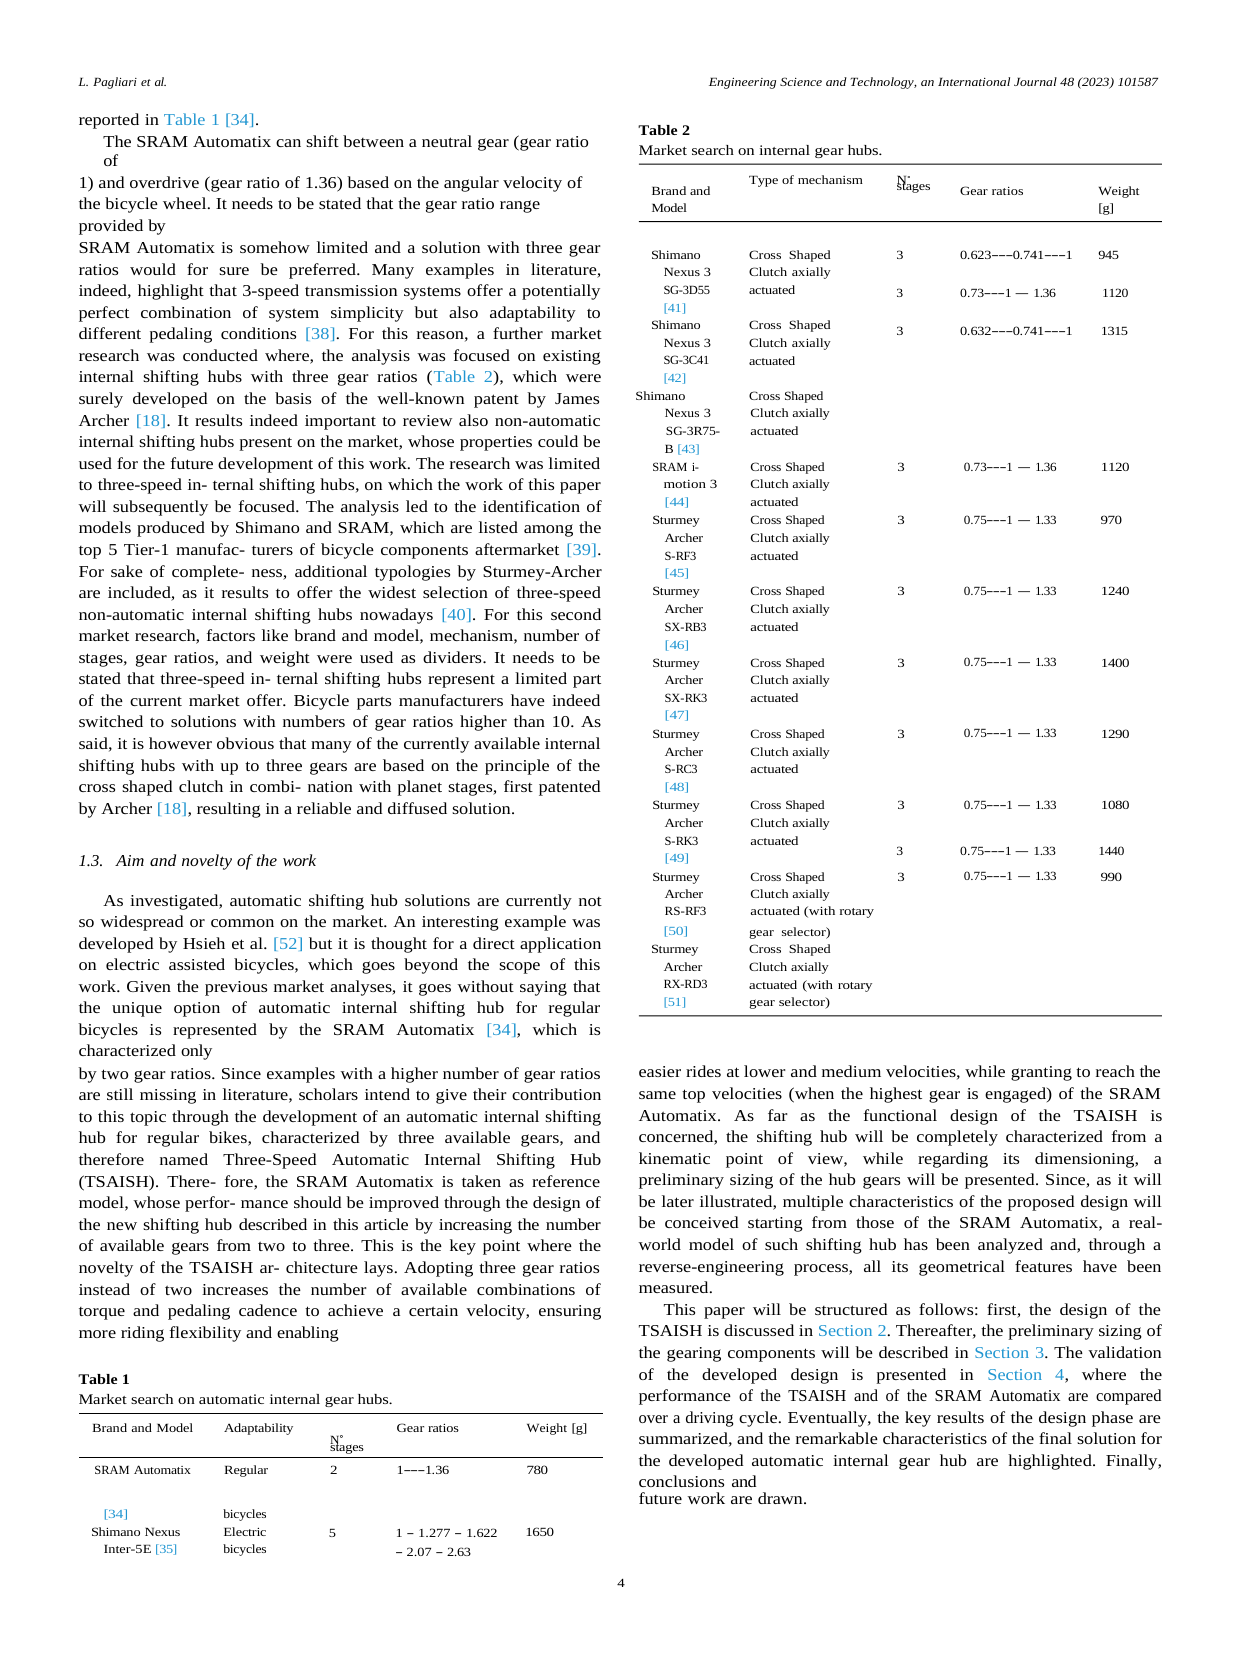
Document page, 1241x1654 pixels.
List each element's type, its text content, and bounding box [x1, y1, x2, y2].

text This paper will be structured as follows: first, the design of the TSAISH is discussed in Section 2. Thereafter, the preliminary sizing of the gearing components will be described in Section 3. The validation of the developed design is presented in Section 4, where the performance of the TSAISH and of the SRAM Automatix are compared over a driving cycle. Eventually, the key results of the design phase are summarized, and the remarkable characteristics of the final solution for the developed automatic internal gear hub are highlighted. Finally, conclusions and [638, 1299, 1162, 1491]
list Aim and novelty of the work [78, 850, 605, 869]
text Table 1 [78, 1371, 605, 1387]
text reported in Table 1 [34]. [78, 109, 605, 129]
text Cross Shaped [749, 389, 873, 403]
table_header N◦ stages [313, 1414, 381, 1457]
text Shimano Nexus Inter-5E [35] [91, 1524, 182, 1556]
text by two gear ratios. Since examples with a higher number of gear ratios are still missing in literature, scholars intend to give their contribution to this topic through the development of an automatic internal shifting hub for regular bikes, characterized by three available gears, and therefore named Three-Speed Automatic Internal Shifting Hub (TSAISH). There- fore, the SRAM Automatix is taken as reference model, whose perfor- mance should be improved through the design of the new shifting hub described in this article by increasing the number of available gears from two to three. This is the key point where the novelty of the TSAISH ar- chitecture lays. Adopting three gear ratios instead of two increases the number of available combinations of torque and pedaling cadence to achieve a certain velocity, ensuring more riding flexibility and enabling [78, 1064, 601, 1342]
text Gear ratios Weight [g] [960, 183, 1141, 215]
text Shimano Nexus 3 SG-3D55 [41] [651, 247, 716, 315]
table_header Adaptability [209, 1414, 313, 1457]
text future work are drawn. [638, 1494, 1176, 1507]
text Market search on internal gear hubs. [638, 142, 1176, 158]
text Sturmey Archer RX-RD3 [51] [651, 942, 710, 1009]
text Brand and Model [651, 183, 712, 215]
table_cell 2 [313, 1458, 381, 1478]
table_cell SRAM Automatix [79, 1458, 208, 1478]
text [50] [663, 924, 719, 938]
text 5 1 – 1.277 – 1.622 [329, 1523, 499, 1542]
text The SRAM Automatix can shift between a neutral gear (gear ratio of [103, 131, 605, 170]
text Cross Shaped Clutch axially actuated [749, 318, 831, 368]
text actuated (with rotary gear selector) [749, 977, 873, 1009]
text SRAM Automatix is somehow limited and a solution with three gear ratios would for sure be preferred. Many examples in literature, indeed, highlight that 3-speed transmission systems offer a potentially perfect combination of system simplicity but also adaptability to different pedaling conditions [38]. For this reason, a further market research was conducted where, the analysis was focused on existing internal shifting hubs with three gear ratios (Table 2), which were surely developed on the basis of the well-known patent by James Archer [18]. It results indeed important to review also non-automatic internal shifting hubs present on the market, whose properties could be used for the future development of this work. The research was limited to three-speed in- ternal shifting hubs, on which the work of this paper will subsequently be focused. The analysis led to the identification of models produced by Shimano and SRAM, which are listed among the top 5 Tier-1 manufac- turers of bicycle components aftermarket [39]. For sake of complete- ness, additional typologies by Sturmey-Archer are included, as it results to offer the widest selection of three-speed non-automatic internal shifting hubs nowadays [40]. For this second market research, factors like brand and model, mechanism, number of stages, gear ratios, and weight were used as dividers. It needs to be stated that three-speed in- ternal shifting hubs represent a limited part of the current market offer. Bicycle parts manufacturers have indeed switched to solutions with numbers of gear ratios higher than 10. As said, it is however obvious that many of the currently available internal shifting hubs with up to three gears are based on the principle of the cross shaped clutch in combi- nation with planet stages, first patented by Archer [18], resulting in a reliable and diffused solution. [78, 238, 601, 818]
text 3 0.623–––0.741–––1 945 [896, 246, 1176, 263]
text 3 0.632–––0.741–––1 1315 [896, 322, 1176, 339]
table_cell 1–––1.36 [381, 1458, 494, 1478]
text Shimano Nexus 3 SG-3C41 [42] [651, 318, 715, 385]
table_header Gear ratios [381, 1414, 494, 1457]
table_header Weight [g] [494, 1414, 602, 1457]
text easier rides at lower and medium velocities, while granting to reach the [638, 1064, 1176, 1081]
text [34] [103, 1507, 186, 1521]
text As investigated, automatic shifting hub solutions are currently not so widespread or common on the market. An interesting example was developed by Hsieh et al. [52] but it is thought for a direct application on electric assisted bicycles, which goes beyond the scope of this work. Given the previous market analyses, it goes without saying that the unique option of automatic internal shifting hub for regular bicycles is represented by the SRAM Automatix [34], which is characterized only [78, 890, 601, 1060]
text 1650 [525, 1524, 1176, 1539]
text Cross Shaped Clutch axially actuated [749, 247, 831, 297]
text bicycles Electric bicycles [223, 1507, 270, 1556]
text – 2.07 – 2.63 [395, 1542, 499, 1560]
text 1) and overdrive (gear ratio of 1.36) based on the angular velocity of the bicycle wheel. It needs to be stated that the gear ratio range provided by [78, 172, 605, 235]
text same top velocities (when the highest gear is engaged) of the SRAM Automatix. As far as the functional design of the TSAISH is concerned, the shifting hub will be completely characterized from a kinematic point of view, while regarding its dimensioning, a preliminary sizing of the hub gears will be presented. Since, as it will be later illustrated, multiple characteristics of the proposed design will be conceived starting from those of the SRAM Automatix, a real-world model of such shifting hub has been analyzed and, through a reverse-engineering process, all its geometrical features have been measured. [638, 1084, 1162, 1297]
table_cell Regular [209, 1458, 313, 1478]
text gear selector) Cross Shaped Clutch axially [749, 924, 831, 974]
table_header Brand and Model [79, 1414, 208, 1457]
text 3 0.73–––1 — 1.36 1120 [896, 284, 1176, 301]
text Table 2 [638, 122, 1176, 138]
table_cell 780 [494, 1458, 602, 1478]
text 3 0.75–––1 — 1.33 1440 [896, 842, 1176, 859]
text Shimano [635, 388, 719, 403]
text Type of mechanism N◦ stages [749, 179, 932, 193]
text Market search on automatic internal gear hubs. [78, 1391, 605, 1407]
